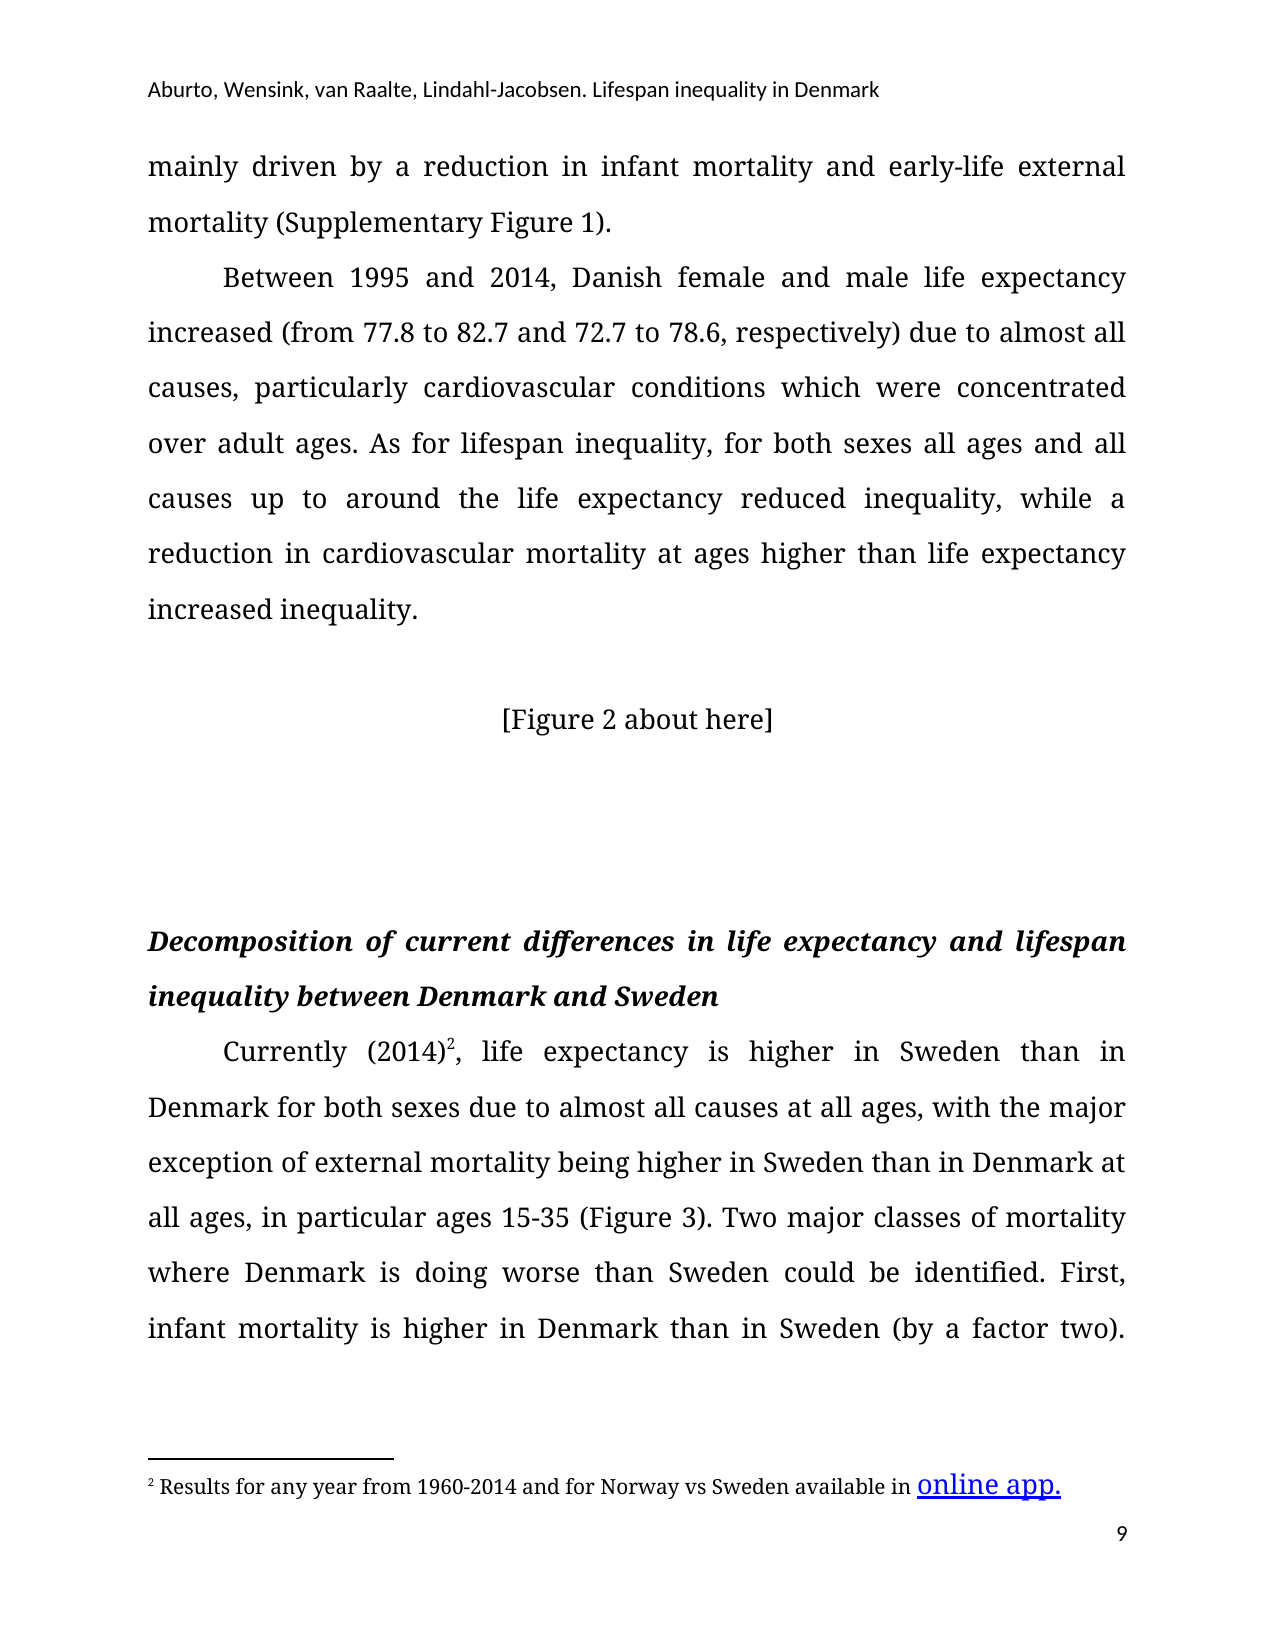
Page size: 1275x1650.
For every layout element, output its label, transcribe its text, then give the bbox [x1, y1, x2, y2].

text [148, 148, 1127, 240]
text [Figure 2 about here] [148, 701, 1127, 738]
text Between 1995 and 2014, Danish female and male life expectancy increased (from 77.8 to 82.7 and 72.7 to 78.6, respectively) due to almost all causes, particularly cardiovascular conditions which were concentrated over adult ages. As for lifespan inequality, for both sexes all ages and all causes up to around the life expectancy reduced inequality, while a reduction in cardiovascular mortality at ages higher than life expectancy increased inequality. [148, 258, 1127, 627]
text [148, 1033, 1127, 1346]
text Decomposition of current differences in life expectancy and lifespan inequality between Denmark and Sweden [148, 922, 1127, 1014]
